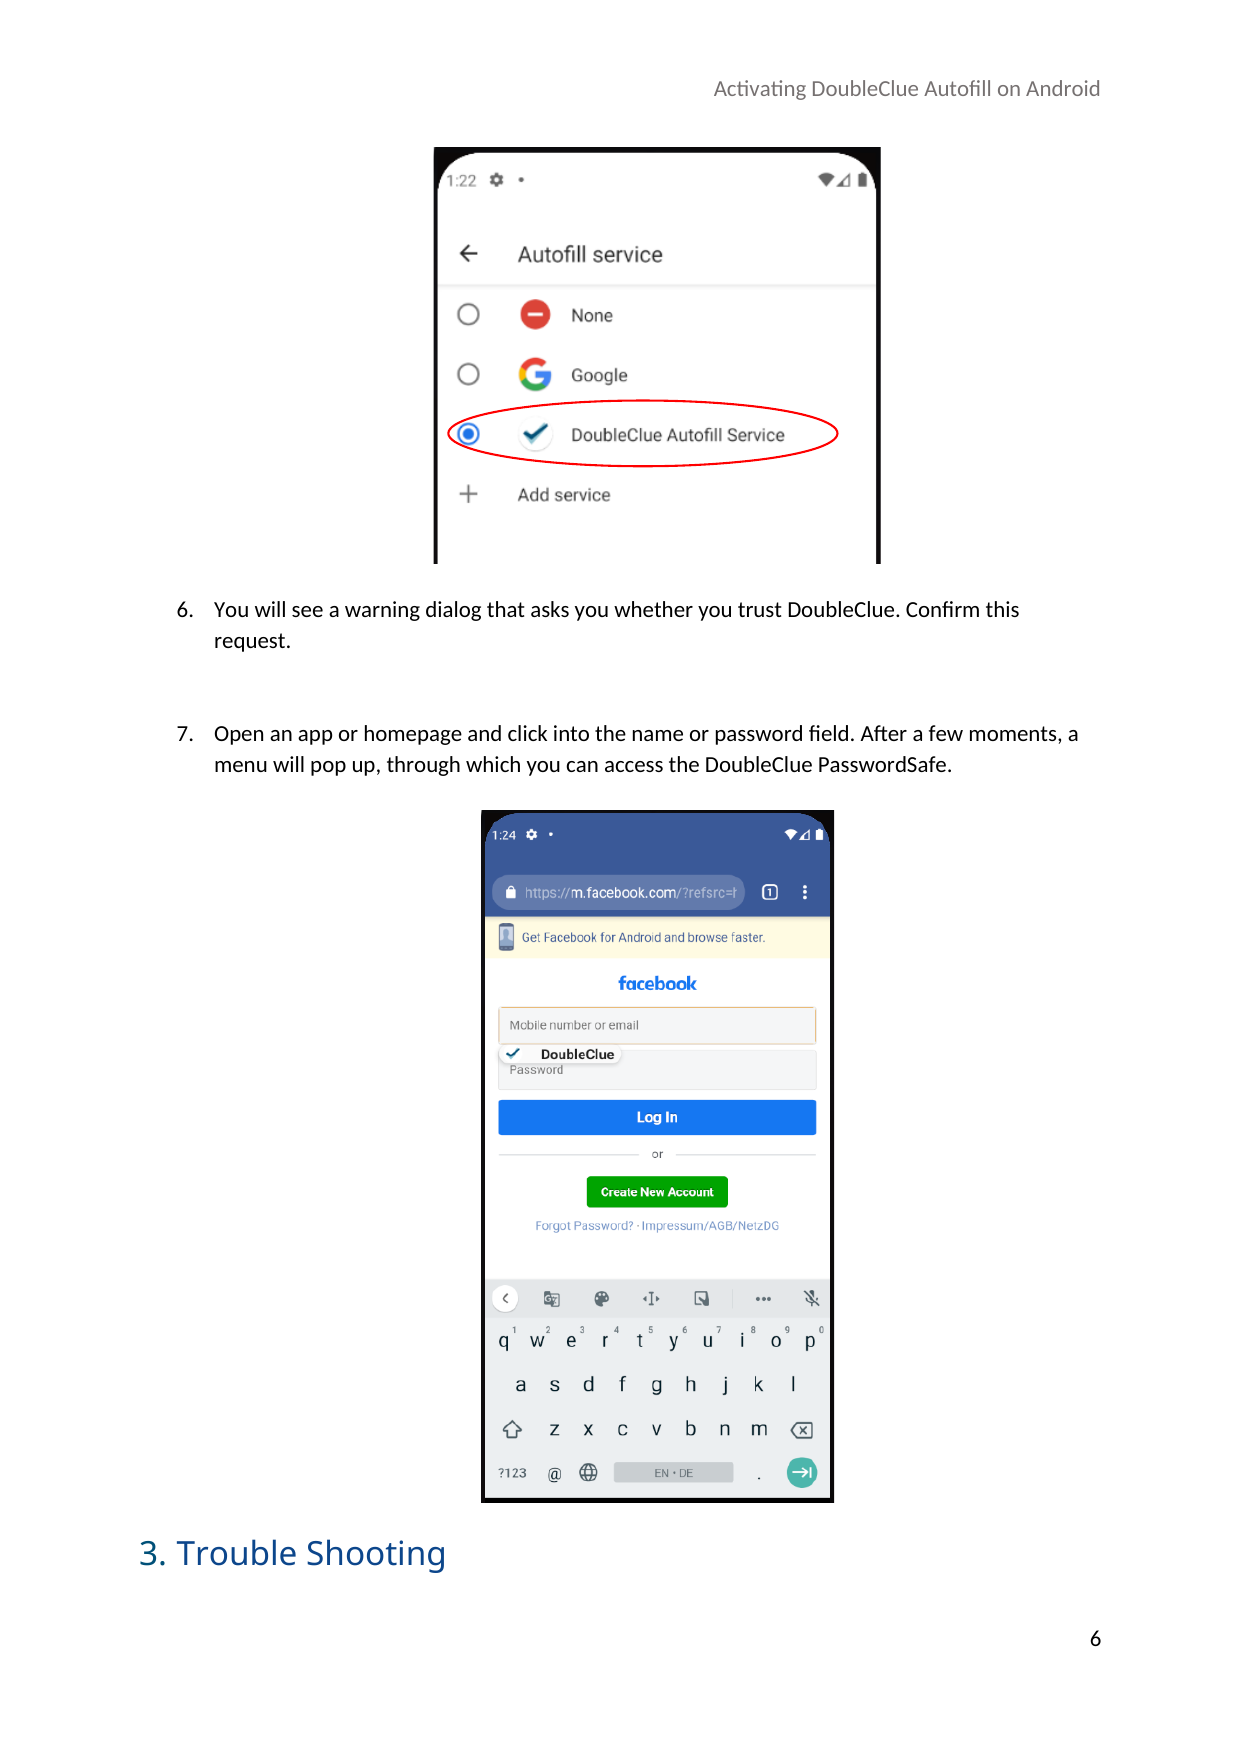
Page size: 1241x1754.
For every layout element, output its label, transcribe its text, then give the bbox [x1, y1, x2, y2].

list Open an app or homepage and click into the name or password field. After a few moments, a menu will pop up, through which you can access the DoubleClue PasswordSafe. [176, 719, 1101, 778]
list You will see a warning dialog that asks you whether you trust DoubleClue. Confirm this request. [176, 596, 1101, 654]
picture [481, 810, 835, 1503]
subtitle Trouble Shooting [139, 1530, 1101, 1575]
picture [433, 147, 882, 564]
